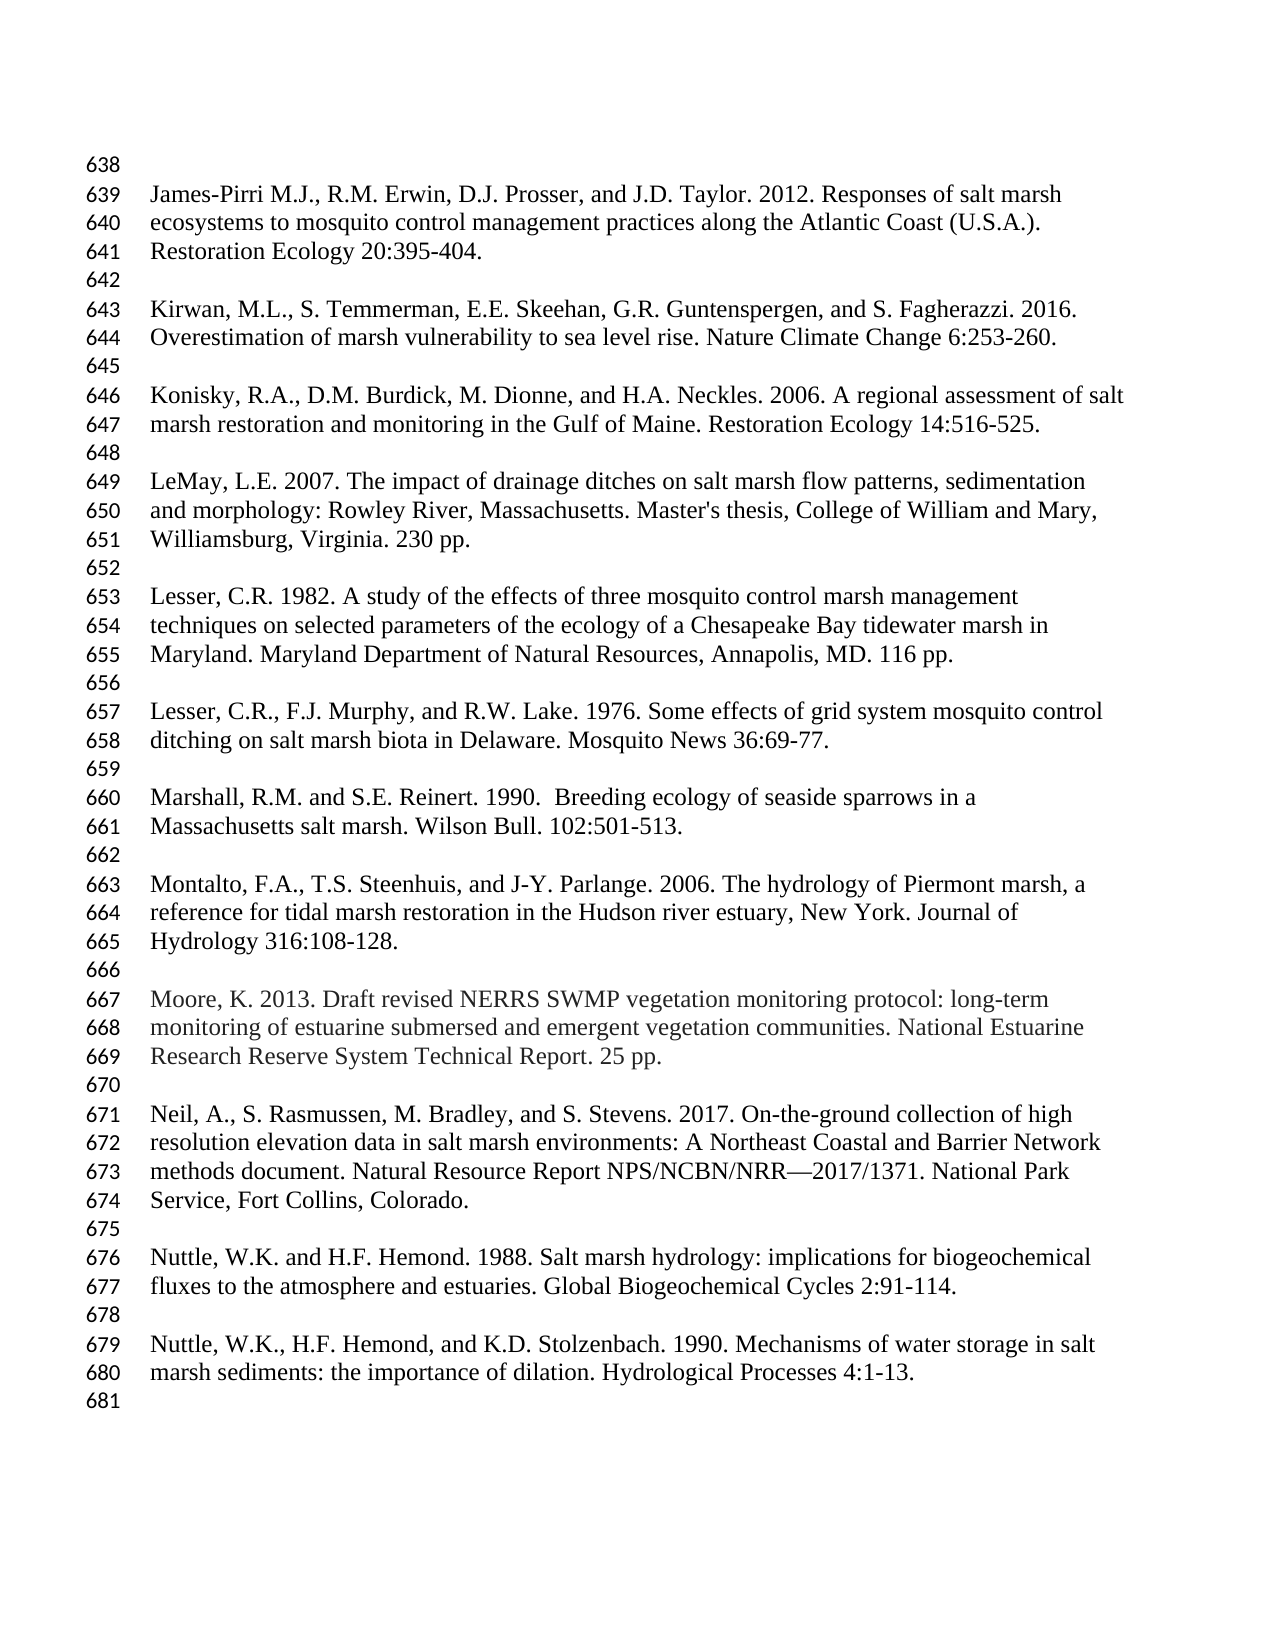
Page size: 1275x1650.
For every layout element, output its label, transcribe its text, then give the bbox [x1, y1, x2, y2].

text Lesser, C.R., F.J. Murphy, and R.W. Lake. 1976. Some effects of grid system mosquito control ditching on salt marsh biota in Delaware. Mosquito News 36:69-77. [150, 696, 1125, 754]
text Neil, A., S. Rasmussen, M. Bradley, and S. Stevens. 2017. On-the-ground collection of high resolution elevation data in salt marsh environments: A Northeast Coastal and Barrier Network methods document. Natural Resource Report NPS/NCBN/NRR—2017/1371. National Park Service, Fort Collins, Colorado. [150, 1099, 1125, 1214]
text Kirwan, M.L., S. Temmerman, E.E. Skeehan, G.R. Guntenspergen, and S. Fagherazzi. 2016. Overestimation of marsh vulnerability to sea level rise. Nature Climate Change 6:253-260. [150, 294, 1125, 351]
text LeMay, L.E. 2007. The impact of drainage ditches on salt marsh flow patterns, sedimentation and morphology: Rowley River, Massachusetts. Master's thesis, College of William and Mary, Williamsburg, Virginia. 230 pp. [150, 466, 1125, 552]
text Lesser, C.R. 1982. A study of the effects of three mosquito control marsh management techniques on selected parameters of the ecology of a Chesapeake Bay tidewater marsh in Maryland. Maryland Department of Natural Resources, Annapolis, MD. 116 pp. [150, 581, 1125, 667]
text Konisky, R.A., D.M. Burdick, M. Dionne, and H.A. Neckles. 2006. A regional assessment of salt marsh restoration and monitoring in the Gulf of Maine. Restoration Ecology 14:516-525. [150, 380, 1125, 437]
text Nuttle, W.K. and H.F. Hemond. 1988. Salt marsh hydrology: implications for biogeochemical fluxes to the atmosphere and estuaries. Global Biogeochemical Cycles 2:91-114. [150, 1242, 1125, 1300]
text Marshall, R.M. and S.E. Reinert. 1990. Breeding ecology of seaside sparrows in a Massachusetts salt marsh. Wilson Bull. 102:501-513. [150, 782, 1125, 840]
text Nuttle, W.K., H.F. Hemond, and K.D. Stolzenbach. 1990. Mechanisms of water storage in salt marsh sediments: the importance of dilation. Hydrological Processes 4:1-13. [150, 1329, 1125, 1386]
text Moore, K. 2013. Draft revised NERRS SWMP vegetation monitoring protocol: long-term monitoring of estuarine submersed and emergent vegetation communities. National Estuarine Research Reserve System Technical Report. 25 pp. [150, 984, 1125, 1070]
text Montalto, F.A., T.S. Steenhuis, and J-Y. Parlange. 2006. The hydrology of Piermont marsh, a reference for tidal marsh restoration in the Hudson river estuary, New York. Journal of Hydrology 316:108-128. [150, 869, 1125, 955]
text James-Pirri M.J., R.M. Erwin, D.J. Prosser, and J.D. Taylor. 2012. Responses of salt marsh ecosystems to mosquito control management practices along the Atlantic Coast (U.S.A.). Restoration Ecology 20:395-404. [150, 179, 1125, 265]
